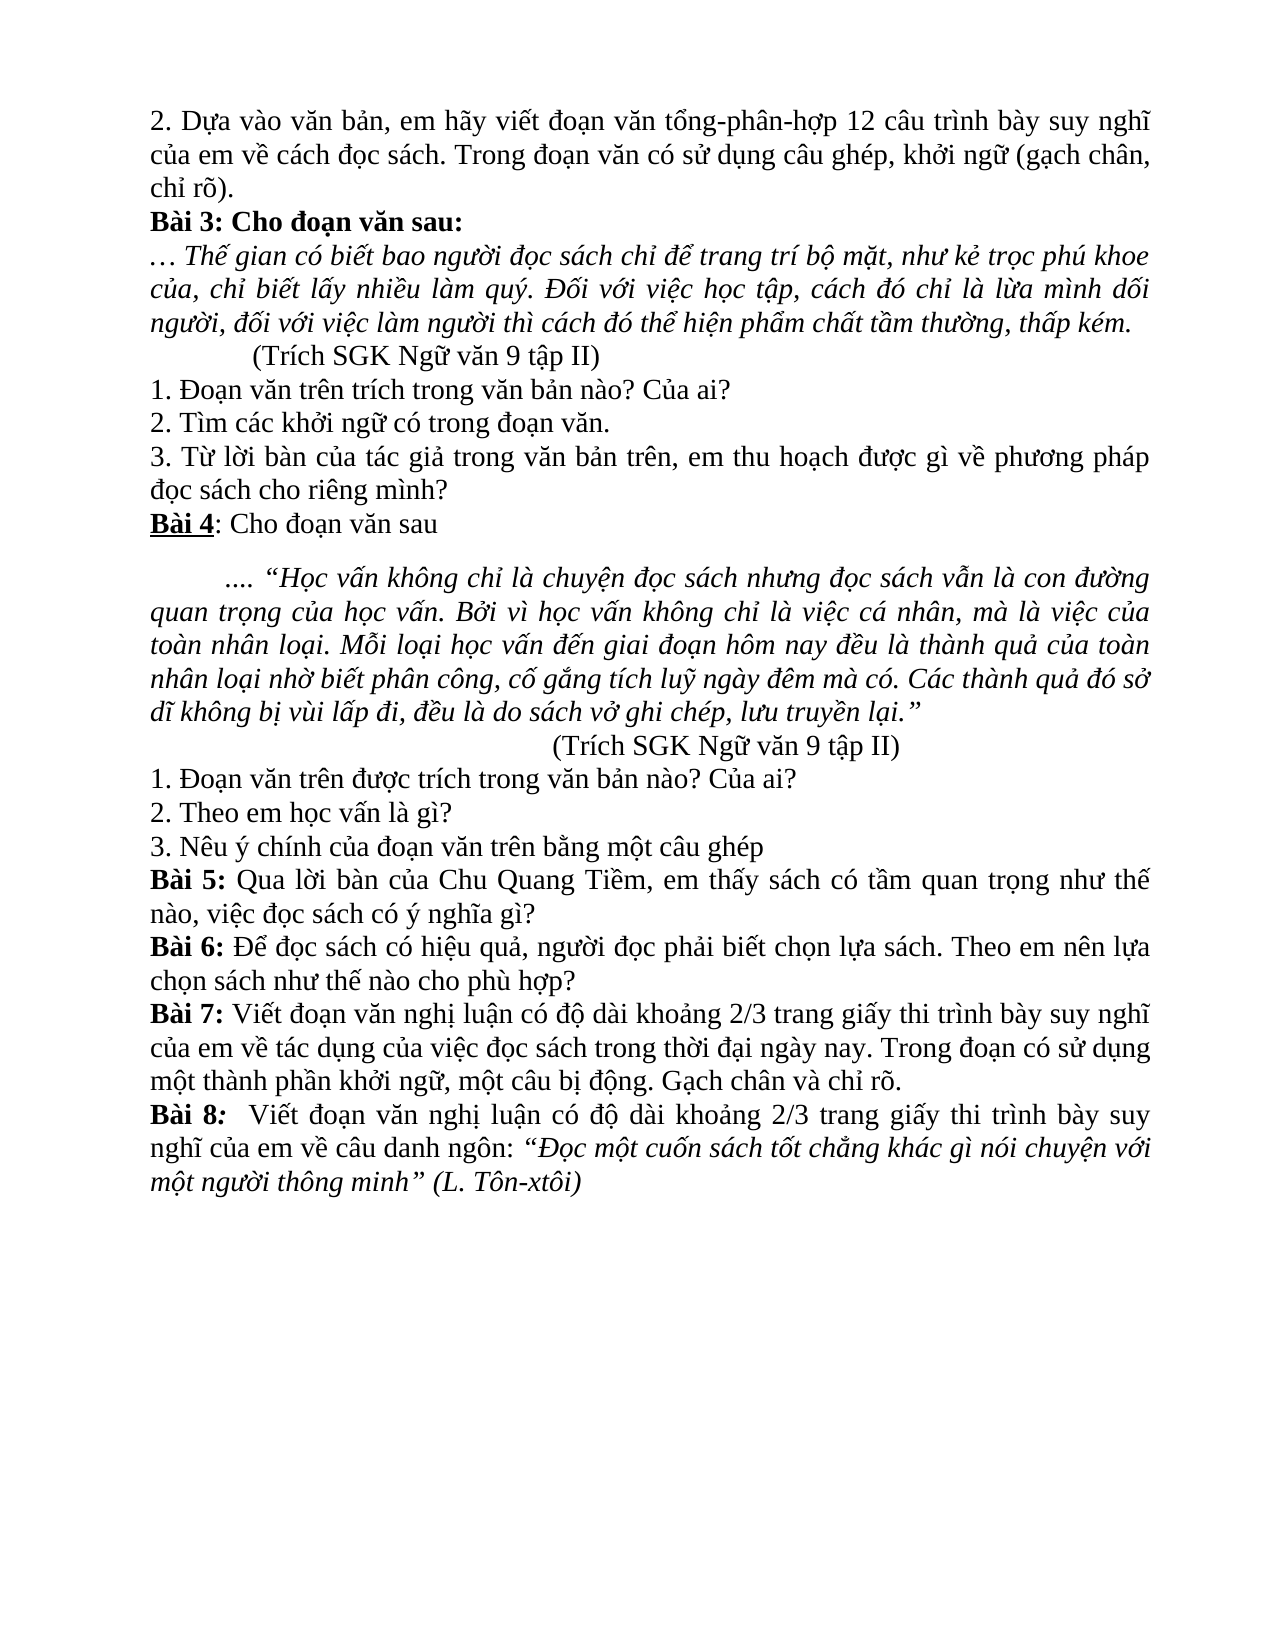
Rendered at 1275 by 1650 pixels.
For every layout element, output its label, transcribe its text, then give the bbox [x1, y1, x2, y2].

text (Trích SGK Ngữ văn 9 tập II) [450, 728, 1152, 762]
text 1. Đoạn văn trên trích trong văn bản nào? Của ai? [150, 372, 1152, 405]
text 2. Dựa vào văn bản, em hãy viết đoạn văn tổng-phân-hợp 12 câu trình bày suy nghĩ của em về cách đọc sách. Trong đoạn văn có sử dụng câu ghép, khởi ngữ (gạch chân, chỉ rõ). [150, 103, 1152, 204]
text Bài 7: Viết đoạn văn nghị luận có độ dài khoảng 2/3 trang giấy thi trình bày suy nghĩ của em về tác dụng của việc đọc sách trong thời đại ngày nay. Trong đoạn có sử dụng một thành phần khởi ngữ, một câu bị động. Gạch chân và chỉ rõ. [150, 996, 1152, 1097]
text .... “Học vấn không chỉ là chuyện đọc sách nhưng đọc sách vẫn là con đường quan trọng của học vấn. Bởi vì học vấn không chỉ là việc cá nhân, mà là việc của toàn nhân loại. Mỗi loại học vấn đến giai đoạn hôm nay đều là thành quả của toàn nhân loại nhờ biết phân công, cố gắng tích luỹ ngày đêm mà có. Các thành quả đó sở dĩ không bị vùi lấp đi, đều là do sách vở ghi chép, lưu truyền lại.” [150, 560, 1152, 728]
text 3. Từ lời bàn của tác giả trong văn bản trên, em thu hoạch được gì về phương pháp đọc sách cho riêng mình? [150, 439, 1152, 506]
text Bài 8: Viết đoạn văn nghị luận có độ dài khoảng 2/3 trang giấy thi trình bày suy nghĩ của em về câu danh ngôn: “Đọc một cuốn sách tốt chẳng khác gì nói chuyện với một người thông minh” (L. Tôn-xtôi) [150, 1097, 1152, 1198]
text 2. Tìm các khởi ngữ có trong đoạn văn. [150, 405, 1152, 439]
text … Thế gian có biết bao người đọc sách chỉ để trang trí bộ mặt, như kẻ trọc phú khoe của, chỉ biết lấy nhiều làm quý. Đối với việc học tập, cách đó chỉ là lừa mình dối người, đối với việc làm người thì cách đó thể hiện phẩm chất tầm thường, thấp kém. [150, 238, 1152, 338]
text Bài 3: Cho đoạn văn sau: [150, 204, 1152, 238]
text (Trích SGK Ngữ văn 9 tập II) [150, 338, 1152, 372]
text 2. Theo em học vấn là gì? [150, 795, 1152, 829]
text Bài 5: Qua lời bàn của Chu Quang Tiềm, em thấy sách có tầm quan trọng như thế nào, việc đọc sách có ý nghĩa gì? [150, 862, 1152, 929]
text Bài 6: Để đọc sách có hiệu quả, người đọc phải biết chọn lựa sách. Theo em nên lựa chọn sách như thế nào cho phù hợp? [150, 929, 1152, 996]
text 1. Đoạn văn trên được trích trong văn bản nào? Của ai? [150, 762, 1152, 795]
text Bài 4: Cho đoạn văn sau [150, 506, 1152, 539]
text 3. Nêu ý chính của đoạn văn trên bằng một câu ghép [150, 829, 1152, 862]
